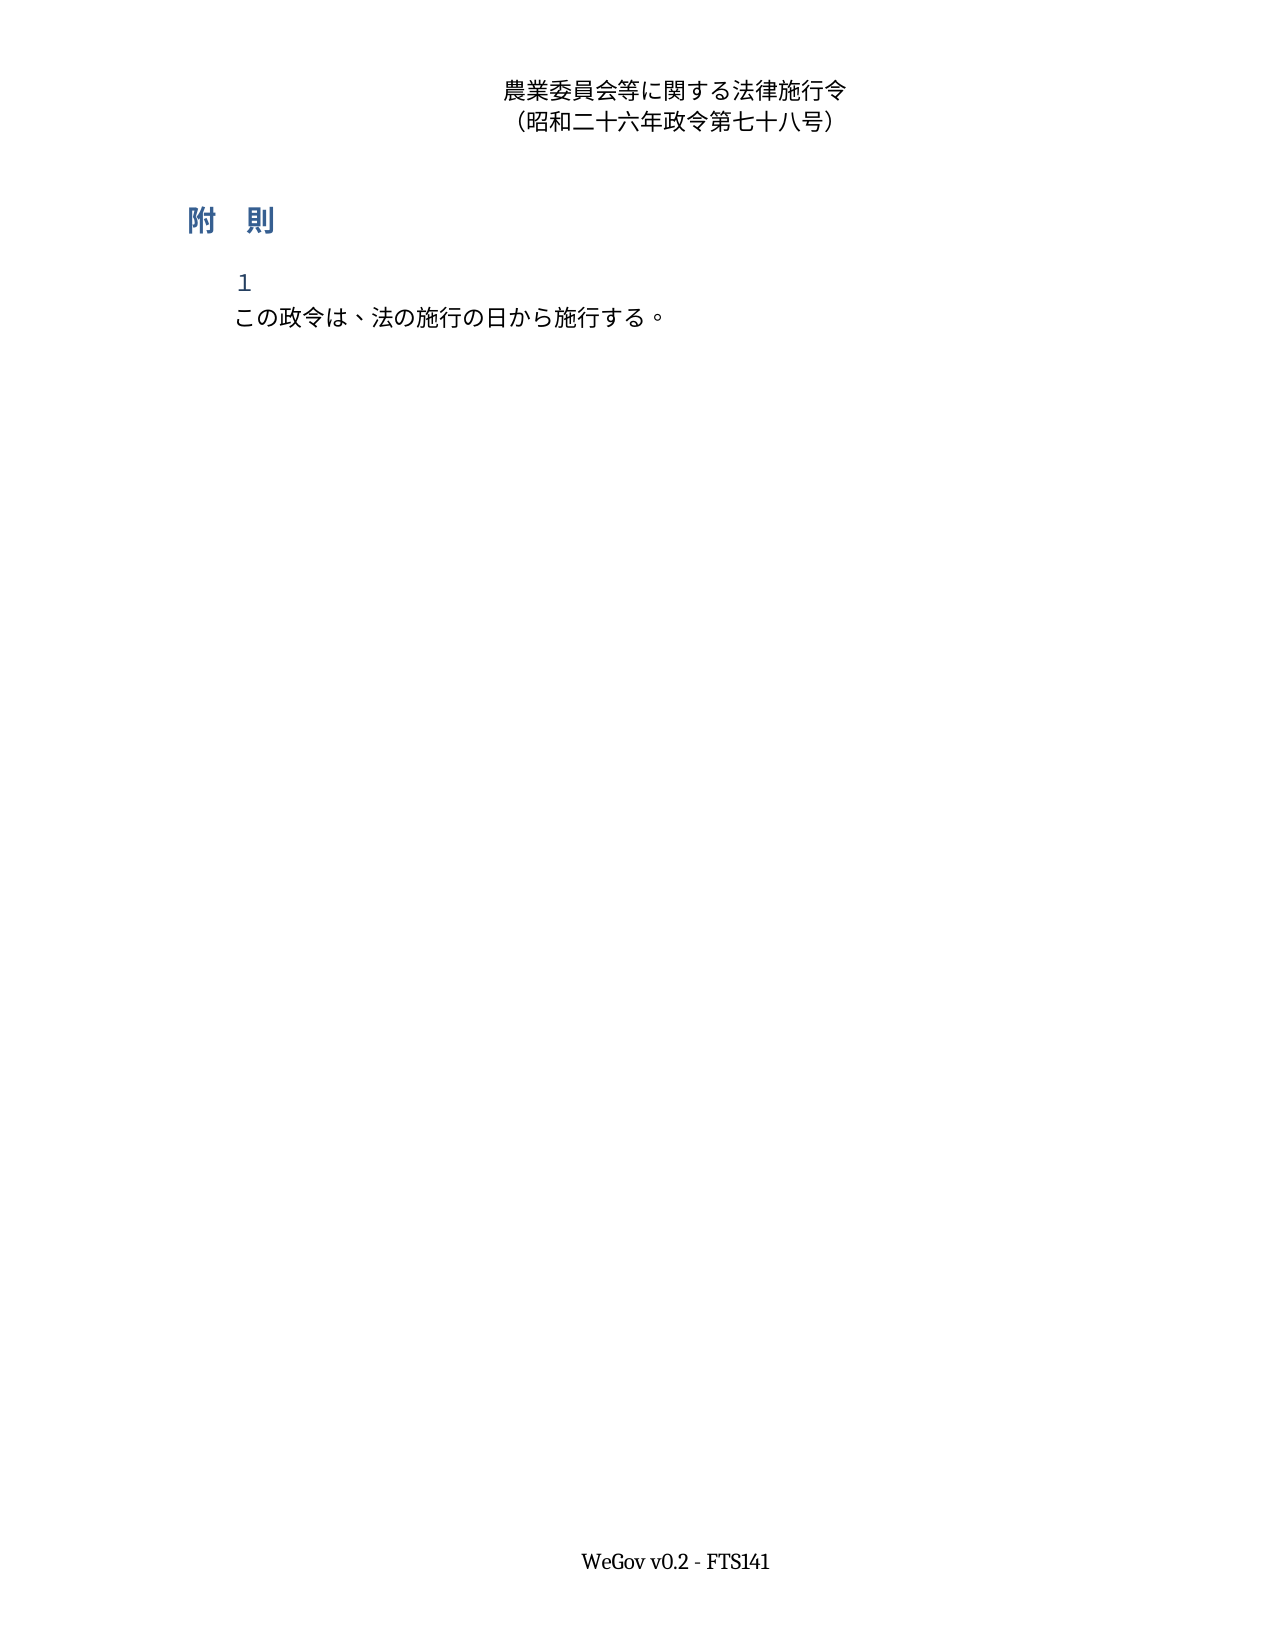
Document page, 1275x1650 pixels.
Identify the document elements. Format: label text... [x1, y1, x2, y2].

subtitle １ [233, 266, 1087, 298]
text この政令は、法の施行の日から施行する。 [233, 302, 1087, 334]
subtitle 附 則 [187, 200, 1087, 240]
